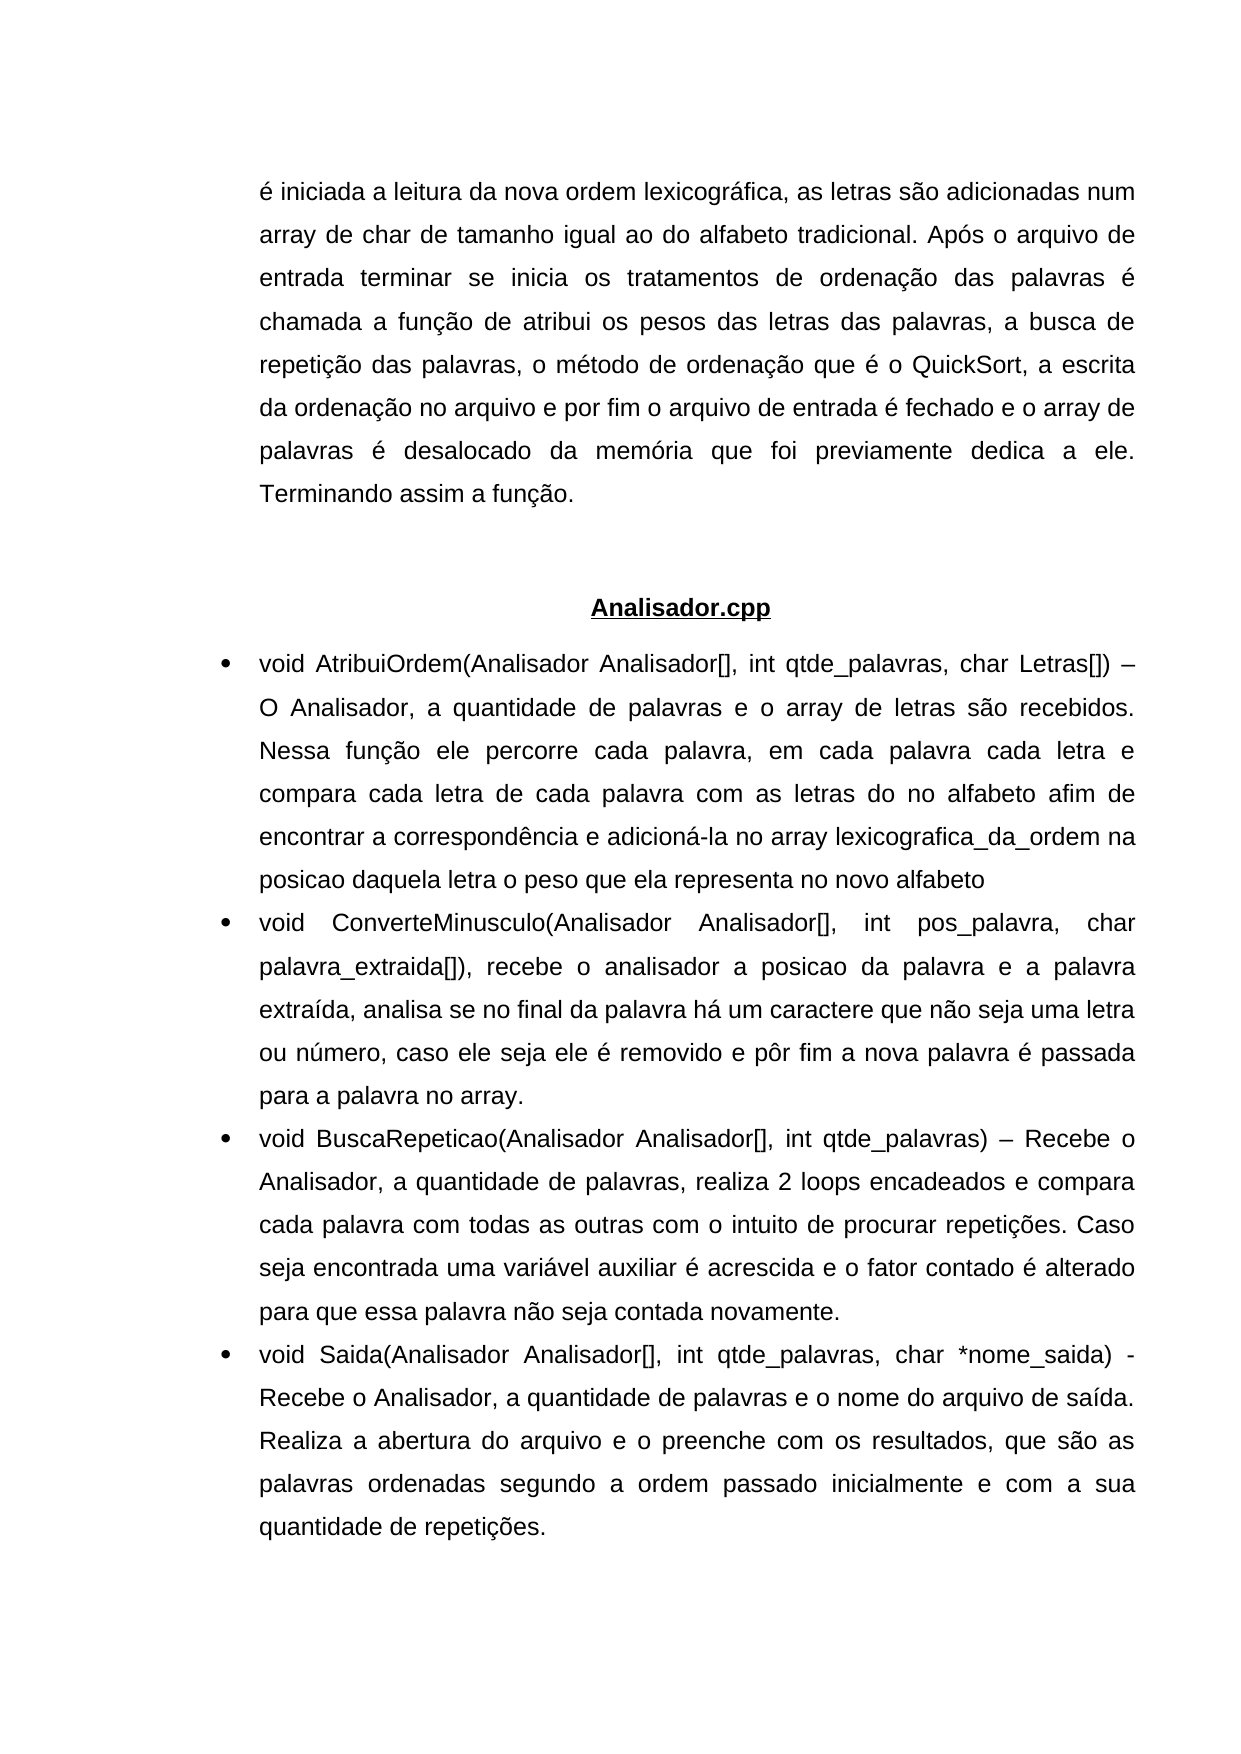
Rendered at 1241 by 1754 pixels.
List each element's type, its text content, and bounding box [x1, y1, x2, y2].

list void AtribuiOrdem(Analisador Analisador[], int qtde_palavras, char Letras[]) – O Analisador, a quantidade de palavras e o array de letras são recebidos. Nessa função ele percorre cada palavra, em cada palavra cada letra e compara cada letra de cada palavra com as letras do no alfabeto afim de encontrar a correspondência e adicioná-la no array lexicografica_da_ordem na posicao daquela letra o peso que ela representa no novo alfabeto [221, 649, 1137, 894]
text Analisador.cpp [176, 593, 1137, 621]
list void ConverteMinusculo(Analisador Analisador[], int pos_palavra, char palavra_extraida[]), recebe o analisador a posicao da palavra e a palavra extraída, analisa se no final da palavra há um caractere que não seja uma letra ou número, caso ele seja ele é removido e pôr fim a nova palavra é passada para a palavra no array. [221, 908, 1137, 1109]
list void Saida(Analisador Analisador[], int qtde_palavras, char *nome_saida) - Recebe o Analisador, a quantidade de palavras e o nome do arquivo de saída. Realiza a abertura do arquivo e o preenche com os resultados, que são as palavras ordenadas segundo a ordem passado inicialmente e com a sua quantidade de repetições. [221, 1340, 1137, 1541]
list void BuscaRepeticao(Analisador Analisador[], int qtde_palavras) – Recebe o Analisador, a quantidade de palavras, realiza 2 loops encadeados e compara cada palavra com todas as outras com o intuito de procurar repetições. Caso seja encontrada uma variável auxiliar é acrescida e o fator contado é alterado para que essa palavra não seja contada novamente. [221, 1124, 1137, 1325]
